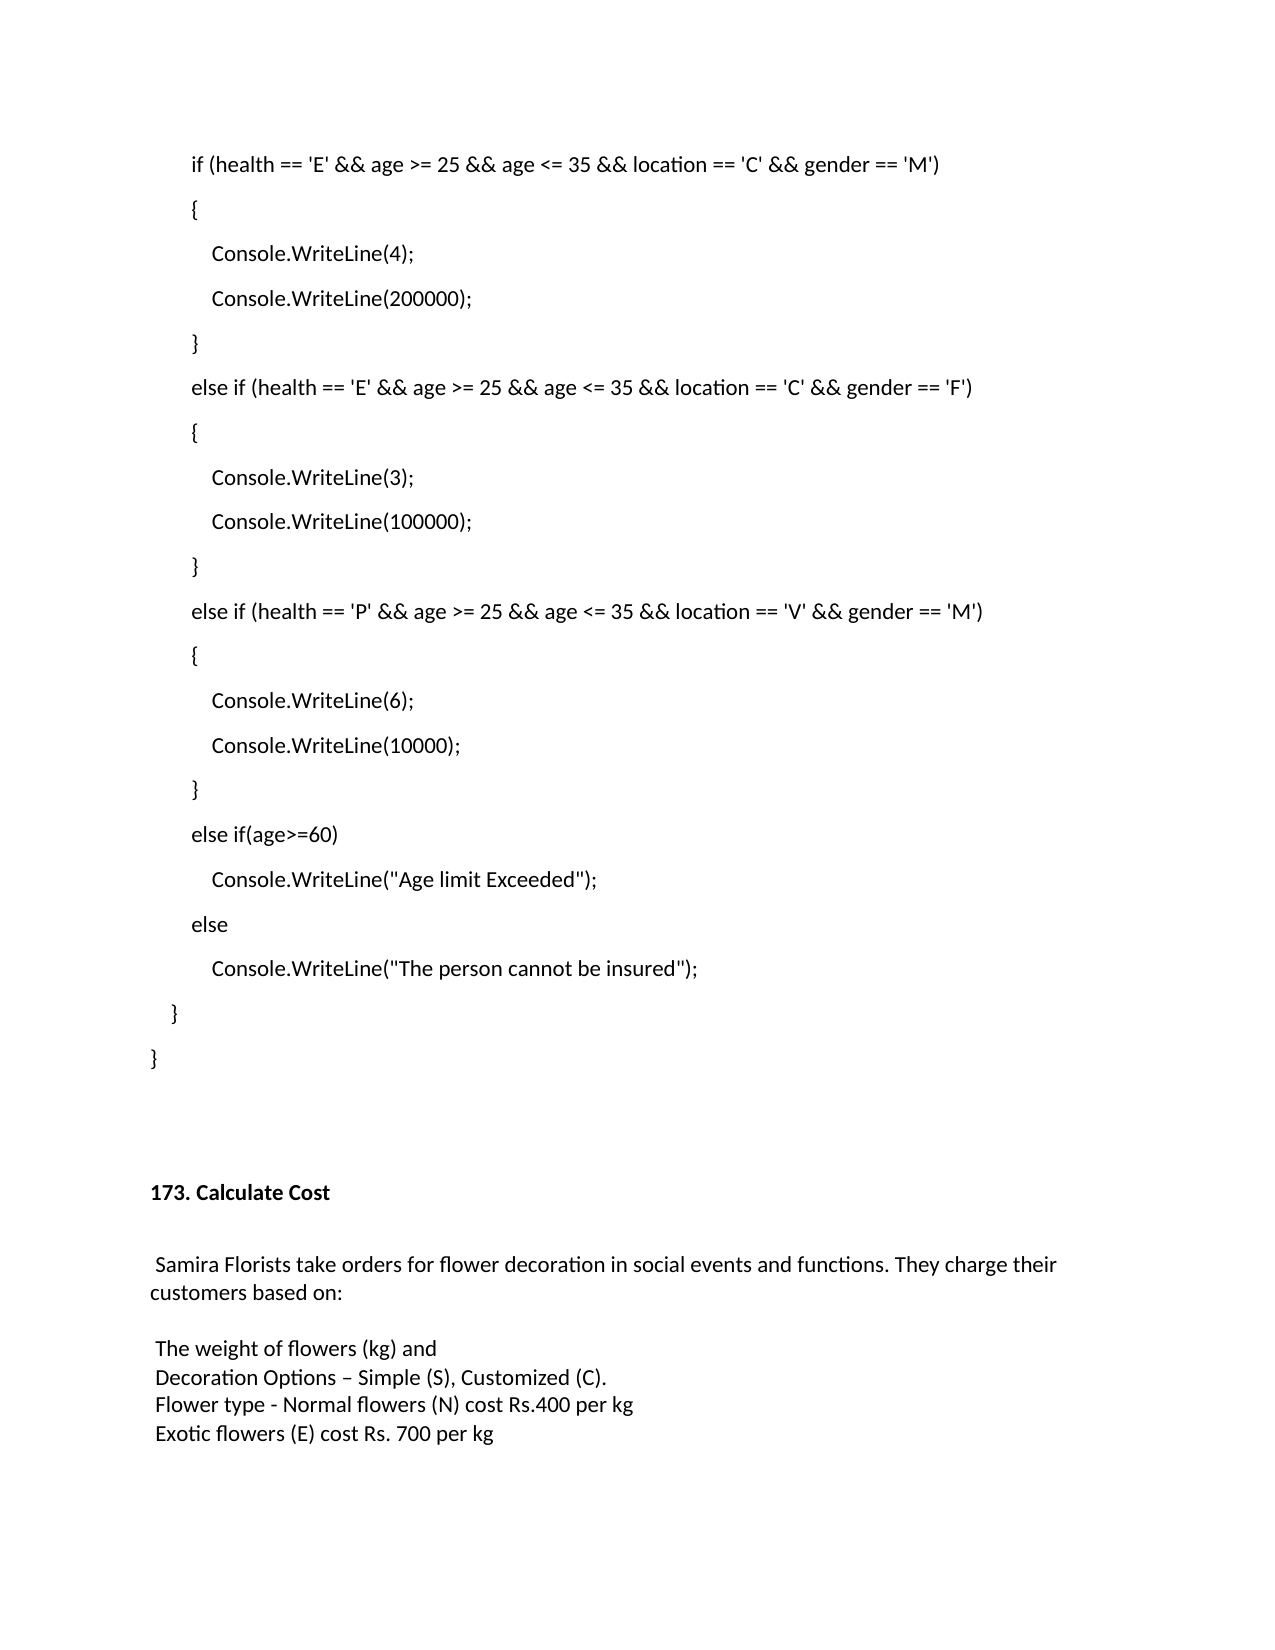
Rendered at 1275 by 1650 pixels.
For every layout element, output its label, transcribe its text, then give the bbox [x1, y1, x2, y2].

text } [150, 776, 1125, 804]
text else [150, 910, 1125, 938]
text Console.WriteLine(4); [150, 239, 1125, 267]
text { [150, 418, 1125, 446]
text else if (health == 'E' && age >= 25 && age <= 35 && location == 'C' && gender == 'F') [150, 373, 1125, 401]
text Console.WriteLine(10000); [150, 731, 1125, 759]
text } [150, 329, 1125, 357]
text else if (health == 'P' && age >= 25 && age <= 35 && location == 'V' && gender == 'M') [150, 597, 1125, 625]
text } [150, 999, 1125, 1027]
text Console.WriteLine(3); [150, 463, 1125, 491]
text Console.WriteLine(100000); [150, 507, 1125, 536]
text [150, 1222, 1125, 1475]
text if (health == 'E' && age >= 25 && age <= 35 && location == 'C' && gender == 'M') [150, 150, 1125, 178]
text 173. Calculate Cost [150, 1178, 1125, 1206]
text } [150, 552, 1125, 580]
text { [150, 642, 1125, 669]
text { [150, 195, 1125, 223]
text else if(age>=60) [150, 820, 1125, 848]
text Console.WriteLine(6); [150, 686, 1125, 714]
text Console.WriteLine(200000); [150, 284, 1125, 312]
text Console.WriteLine("The person cannot be insured"); [150, 954, 1125, 982]
text Console.WriteLine("Age limit Exceeded"); [150, 865, 1125, 893]
text } [150, 1044, 1125, 1072]
